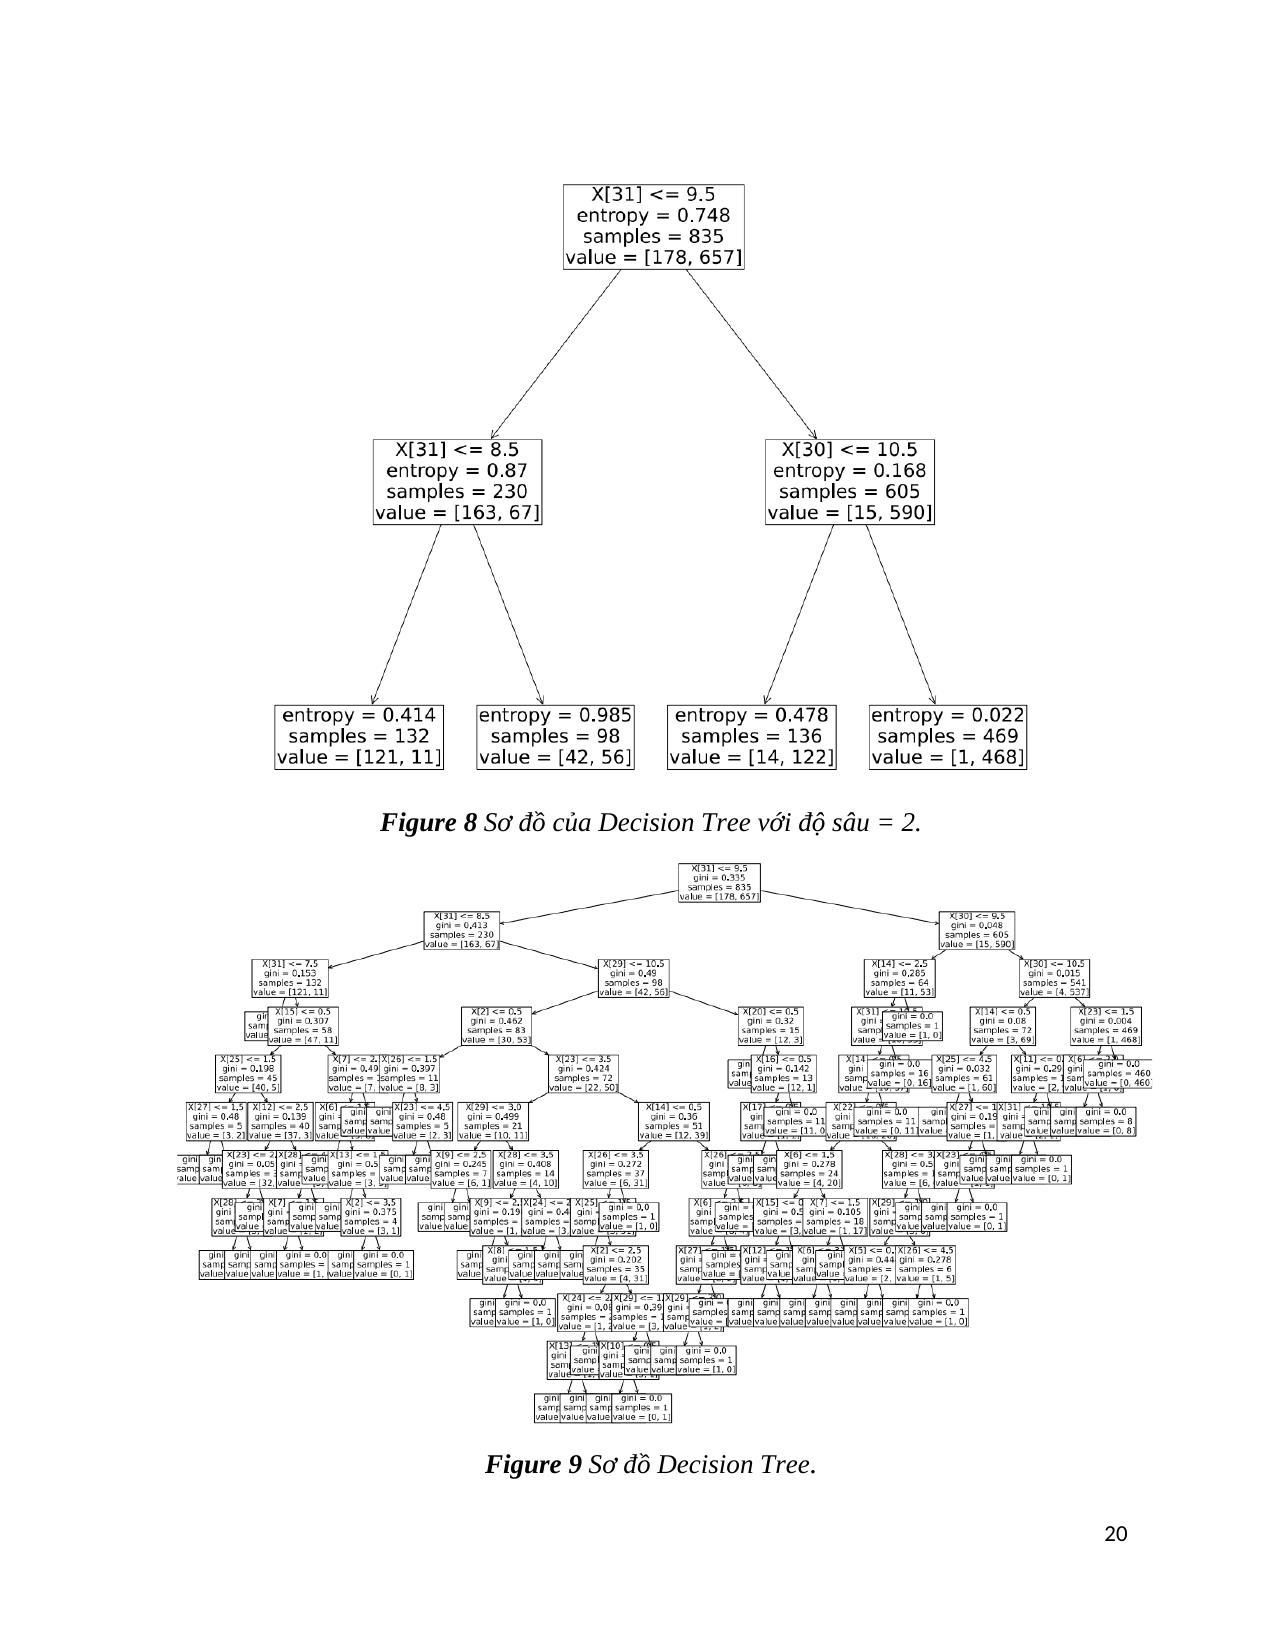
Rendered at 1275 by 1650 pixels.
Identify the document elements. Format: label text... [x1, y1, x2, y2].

picture [262, 147, 1043, 788]
picture [177, 858, 1153, 1428]
text Figure 8 Sơ đồ của Decision Tree với độ sâu = 2. [177, 806, 1127, 837]
text Figure 9 Sơ đồ Decision Tree. [177, 1447, 1127, 1480]
